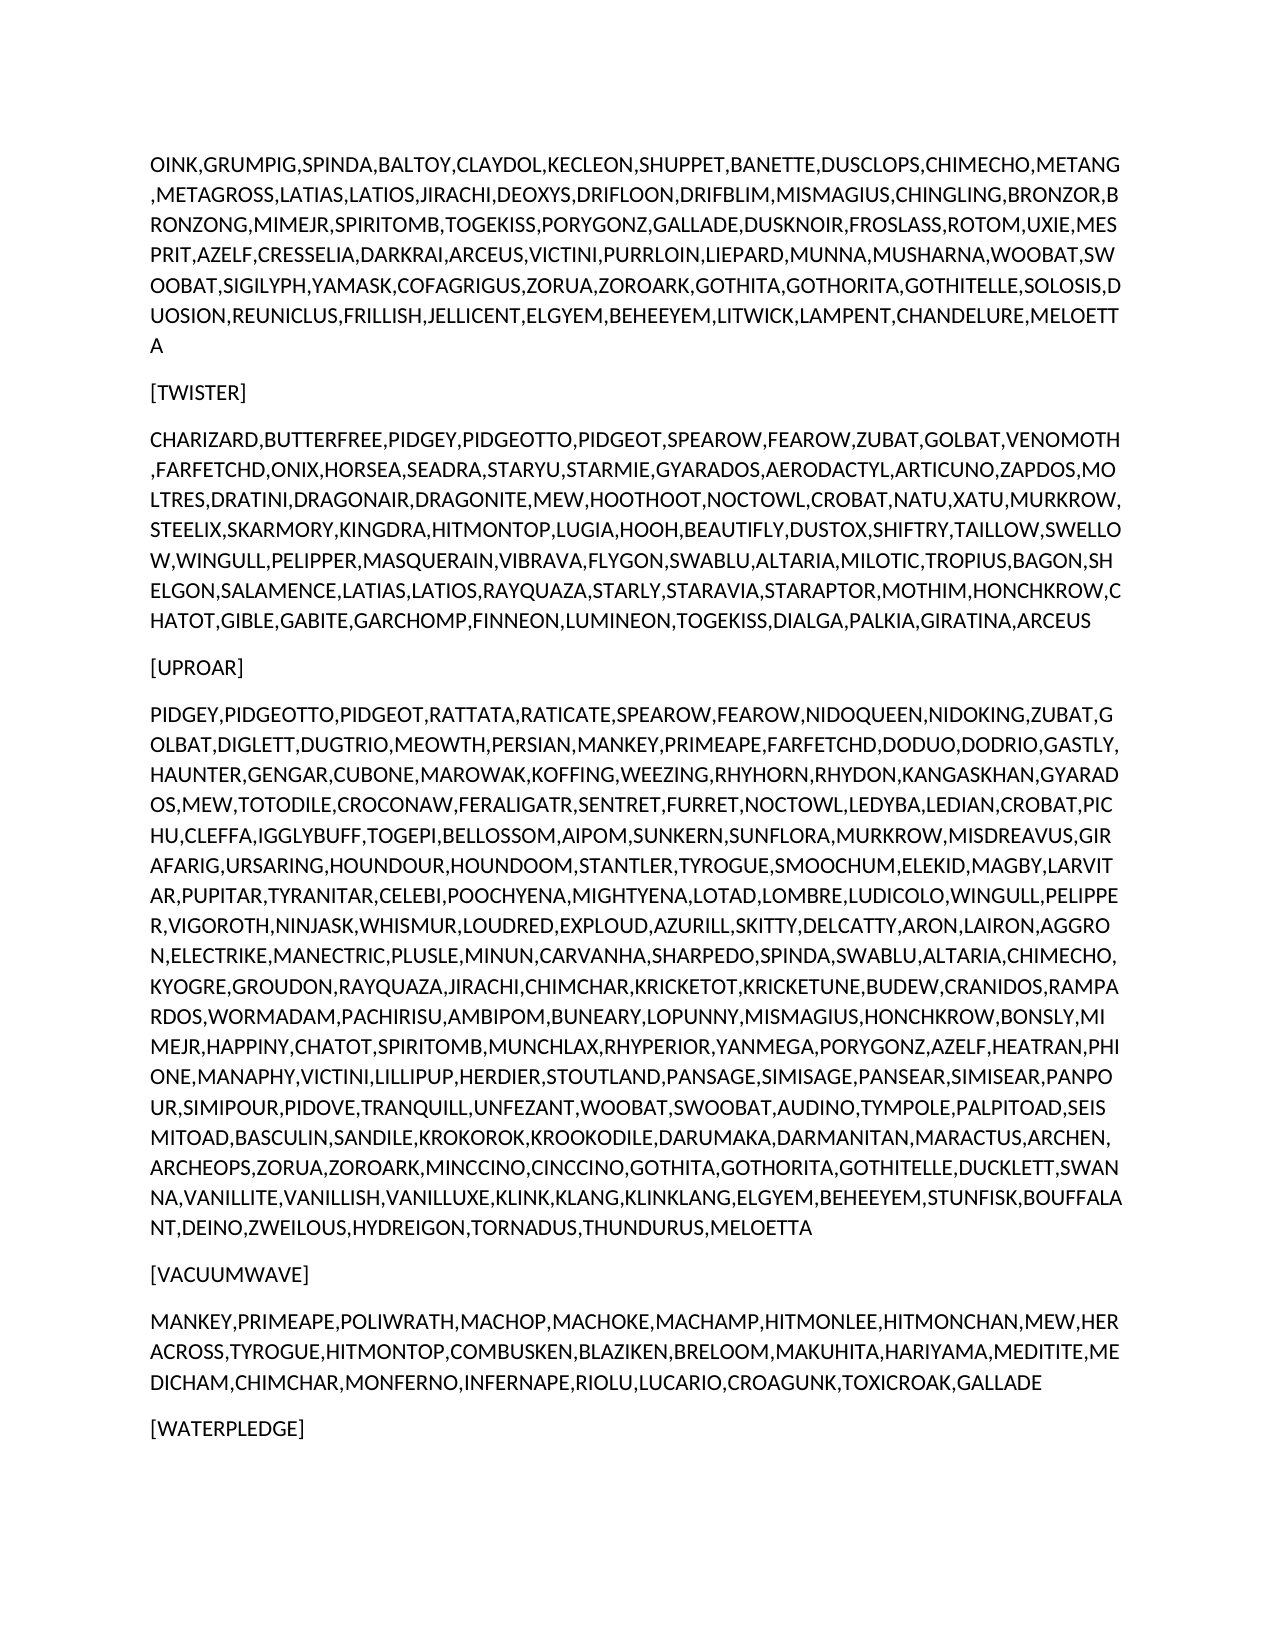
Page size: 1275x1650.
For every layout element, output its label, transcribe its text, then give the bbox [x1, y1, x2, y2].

text MANKEY,PRIMEAPE,POLIWRATH,MACHOP,MACHOKE,MACHAMP,HITMONLEE,HITMONCHAN,MEW,HERACROSS,TYROGUE,HITMONTOP,COMBUSKEN,BLAZIKEN,BRELOOM,MAKUHITA,HARIYAMA,MEDITITE,MEDICHAM,CHIMCHAR,MONFERNO,INFERNAPE,RIOLU,LUCARIO,CROAGUNK,TOXICROAK,GALLADE [150, 1307, 1125, 1396]
text [VACUUMWAVE] [150, 1260, 1125, 1288]
text [UPROAR] [150, 653, 1125, 681]
text [WATERPLEDGE] [150, 1414, 1125, 1443]
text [150, 150, 1125, 359]
text CHARIZARD,BUTTERFREE,PIDGEY,PIDGEOTTO,PIDGEOT,SPEAROW,FEAROW,ZUBAT,GOLBAT,VENOMOTH,FARFETCHD,ONIX,HORSEA,SEADRA,STARYU,STARMIE,GYARADOS,AERODACTYL,ARTICUNO,ZAPDOS,MOLTRES,DRATINI,DRAGONAIR,DRAGONITE,MEW,HOOTHOOT,NOCTOWL,CROBAT,NATU,XATU,MURKROW,STEELIX,SKARMORY,KINGDRA,HITMONTOP,LUGIA,HOOH,BEAUTIFLY,DUSTOX,SHIFTRY,TAILLOW,SWELLOW,WINGULL,PELIPPER,MASQUERAIN,VIBRAVA,FLYGON,SWABLU,ALTARIA,MILOTIC,TROPIUS,BAGON,SHELGON,SALAMENCE,LATIAS,LATIOS,RAYQUAZA,STARLY,STARAVIA,STARAPTOR,MOTHIM,HONCHKROW,CHATOT,GIBLE,GABITE,GARCHOMP,FINNEON,LUMINEON,TOGEKISS,DIALGA,PALKIA,GIRATINA,ARCEUS [150, 425, 1125, 634]
text [TWISTER] [150, 378, 1125, 406]
text PIDGEY,PIDGEOTTO,PIDGEOT,RATTATA,RATICATE,SPEAROW,FEAROW,NIDOQUEEN,NIDOKING,ZUBAT,GOLBAT,DIGLETT,DUGTRIO,MEOWTH,PERSIAN,MANKEY,PRIMEAPE,FARFETCHD,DODUO,DODRIO,GASTLY,HAUNTER,GENGAR,CUBONE,MAROWAK,KOFFING,WEEZING,RHYHORN,RHYDON,KANGASKHAN,GYARADOS,MEW,TOTODILE,CROCONAW,FERALIGATR,SENTRET,FURRET,NOCTOWL,LEDYBA,LEDIAN,CROBAT,PICHU,CLEFFA,IGGLYBUFF,TOGEPI,BELLOSSOM,AIPOM,SUNKERN,SUNFLORA,MURKROW,MISDREAVUS,GIRAFARIG,URSARING,HOUNDOUR,HOUNDOOM,STANTLER,TYROGUE,SMOOCHUM,ELEKID,MAGBY,LARVITAR,PUPITAR,TYRANITAR,CELEBI,POOCHYENA,MIGHTYENA,LOTAD,LOMBRE,LUDICOLO,WINGULL,PELIPPER,VIGOROTH,NINJASK,WHISMUR,LOUDRED,EXPLOUD,AZURILL,SKITTY,DELCATTY,ARON,LAIRON,AGGRON,ELECTRIKE,MANECTRIC,PLUSLE,MINUN,CARVANHA,SHARPEDO,SPINDA,SWABLU,ALTARIA,CHIMECHO,KYOGRE,GROUDON,RAYQUAZA,JIRACHI,CHIMCHAR,KRICKETOT,KRICKETUNE,BUDEW,CRANIDOS,RAMPARDOS,WORMADAM,PACHIRISU,AMBIPOM,BUNEARY,LOPUNNY,MISMAGIUS,HONCHKROW,BONSLY,MIMEJR,HAPPINY,CHATOT,SPIRITOMB,MUNCHLAX,RHYPERIOR,YANMEGA,PORYGONZ,AZELF,HEATRAN,PHIONE,MANAPHY,VICTINI,LILLIPUP,HERDIER,STOUTLAND,PANSAGE,SIMISAGE,PANSEAR,SIMISEAR,PANPOUR,SIMIPOUR,PIDOVE,TRANQUILL,UNFEZANT,WOOBAT,SWOOBAT,AUDINO,TYMPOLE,PALPITOAD,SEISMITOAD,BASCULIN,SANDILE,KROKOROK,KROOKODILE,DARUMAKA,DARMANITAN,MARACTUS,ARCHEN,ARCHEOPS,ZORUA,ZOROARK,MINCCINO,CINCCINO,GOTHITA,GOTHORITA,GOTHITELLE,DUCKLETT,SWANNA,VANILLITE,VANILLISH,VANILLUXE,KLINK,KLANG,KLINKLANG,ELGYEM,BEHEEYEM,STUNFISK,BOUFFALANT,DEINO,ZWEILOUS,HYDREIGON,TORNADUS,THUNDURUS,MELOETTA [150, 700, 1125, 1242]
